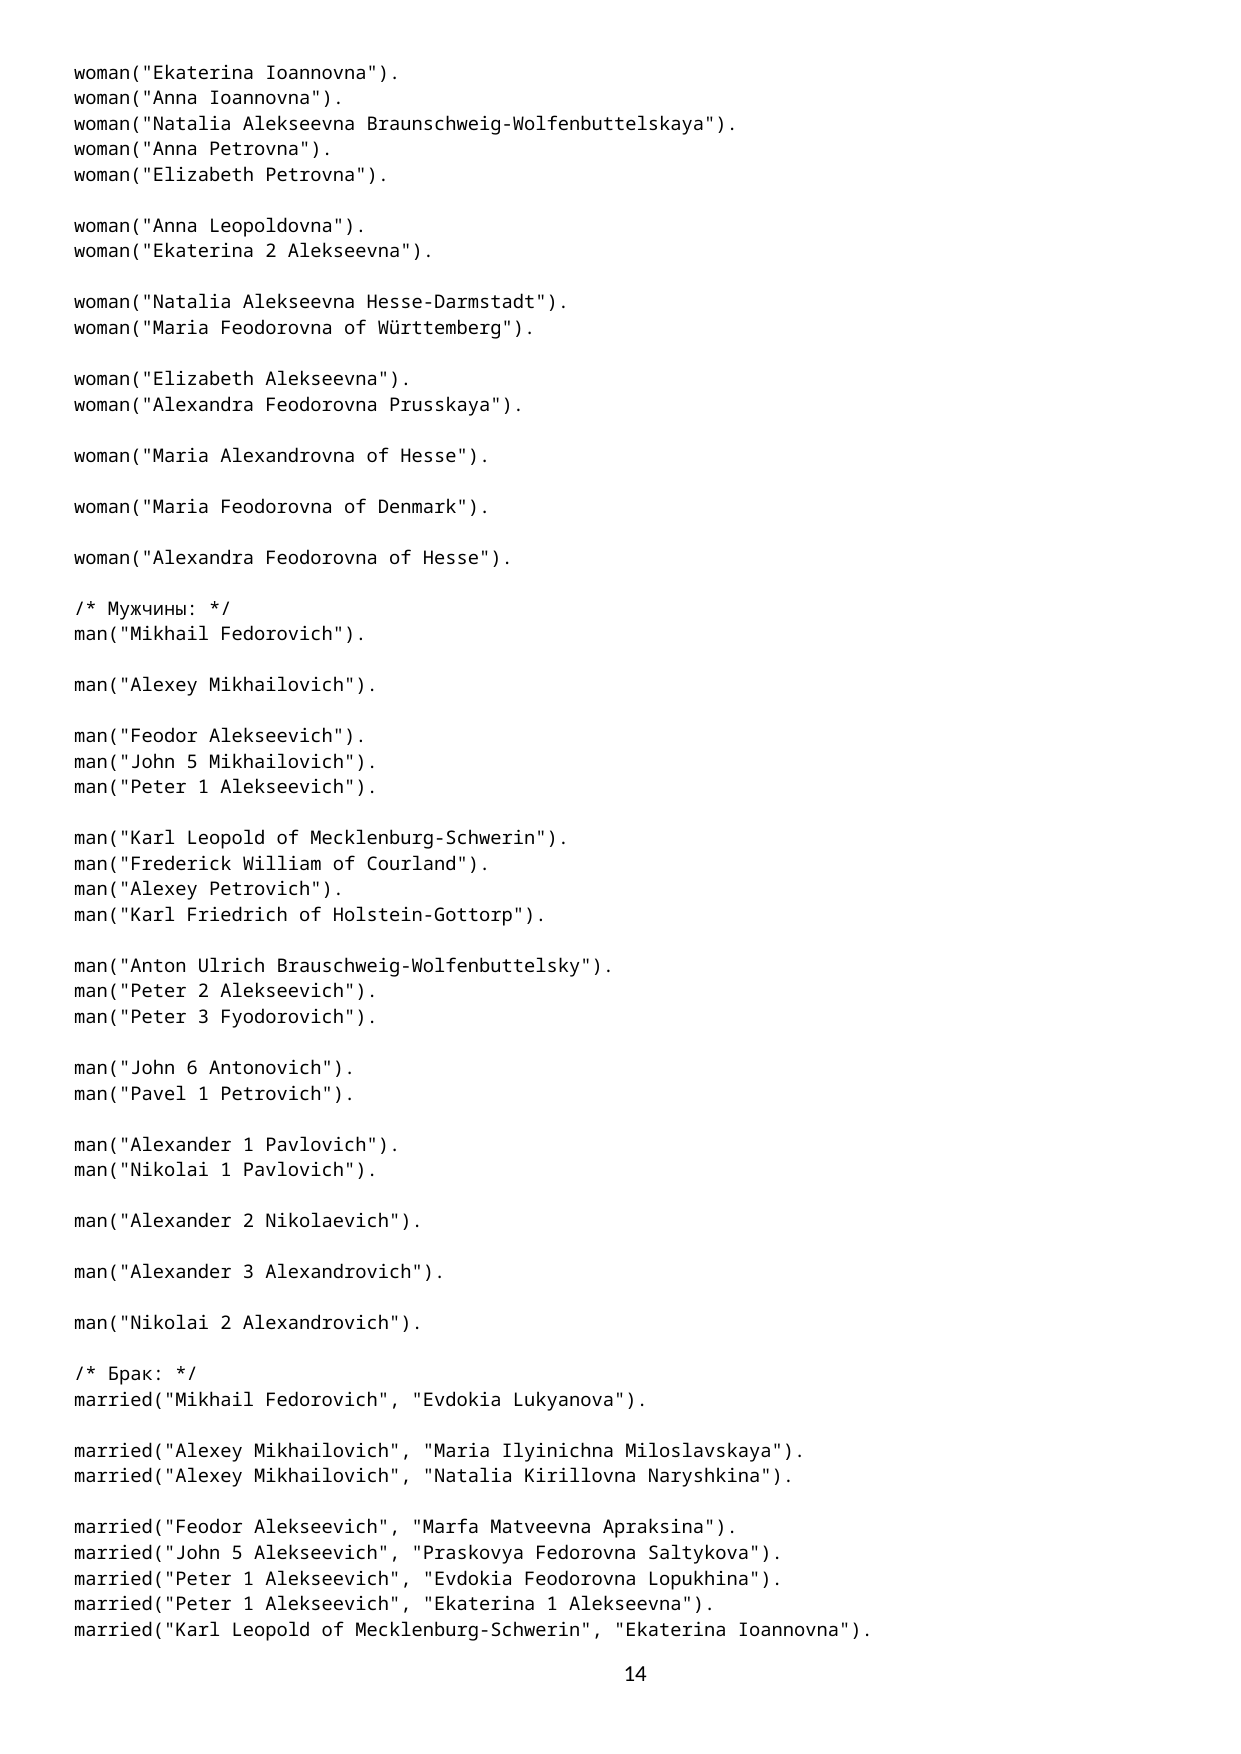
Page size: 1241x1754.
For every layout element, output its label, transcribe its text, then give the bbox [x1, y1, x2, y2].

text man("Alexander 1 Pavlovich"). [74, 1131, 1196, 1156]
text man("Alexey Mikhailovich"). [74, 672, 1196, 697]
text married("Karl Leopold of Mecklenburg-Schwerin", "Ekaterina Ioannovna"). [74, 1616, 1196, 1641]
text married("Mikhail Fedorovich", "Evdokia Lukyanova"). [74, 1386, 1196, 1412]
text married("Peter 1 Alekseevich", "Evdokia Feodorovna Lopukhina"). [74, 1565, 1196, 1590]
text man("Alexander 3 Alexandrovich"). [74, 1258, 1196, 1284]
text married("Peter 1 Alekseevich", "Ekaterina 1 Alekseevna"). [74, 1590, 1196, 1616]
text man("Peter 1 Alekseevich"). [74, 774, 1196, 799]
text married("John 5 Alekseevich", "Praskovya Fedorovna Saltykova"). [74, 1539, 1196, 1565]
text man("Pavel 1 Petrovich"). [74, 1080, 1196, 1105]
text woman("Natalia Alekseevna Braunschweig-Wolfenbuttelskaya"). [74, 110, 1196, 136]
text man("Feodor Alekseevich"). [74, 723, 1196, 748]
text married("Alexey Mikhailovich", "Maria Ilyinichna Miloslavskaya"). [74, 1437, 1196, 1463]
text man("Karl Friedrich of Holstein-Gottorp"). [74, 901, 1196, 927]
text woman("Anna Leopoldovna"). [74, 212, 1196, 238]
text woman("Anna Ioannovna"). [74, 84, 1196, 110]
text married("Feodor Alekseevich", "Marfa Matveevna Apraksina"). [74, 1514, 1196, 1539]
text man("Nikolai 2 Alexandrovich"). [74, 1309, 1196, 1335]
text woman("Maria Feodorovna of Denmark"). [74, 493, 1196, 518]
text man("Alexey Petrovich"). [74, 876, 1196, 901]
text man("Nikolai 1 Pavlovich"). [74, 1156, 1196, 1182]
text woman("Alexandra Feodorovna Prusskaya"). [74, 391, 1196, 416]
text man("John 5 Mikhailovich"). [74, 748, 1196, 774]
text man("Peter 3 Fyodorovich"). [74, 1003, 1196, 1029]
text man("Karl Leopold of Mecklenburg-Schwerin"). [74, 825, 1196, 850]
text woman("Ekaterina 2 Alekseevna"). [74, 238, 1196, 263]
text woman("Anna Petrovna"). [74, 136, 1196, 161]
text man("Peter 2 Alekseevich"). [74, 978, 1196, 1003]
text man("Frederick William of Courland"). [74, 850, 1196, 876]
text man("Anton Ulrich Brauschweig-Wolfenbuttelsky"). [74, 952, 1196, 978]
text /* Мужчины: */ [74, 595, 1196, 621]
text woman("Elizabeth Petrovna"). [74, 161, 1196, 187]
text man("John 6 Antonovich"). [74, 1054, 1196, 1080]
text woman("Maria Alexandrovna of Hesse"). [74, 442, 1196, 467]
text married("Alexey Mikhailovich", "Natalia Kirillovna Naryshkina"). [74, 1463, 1196, 1488]
text man("Mikhail Fedorovich"). [74, 621, 1196, 646]
text /* Брак: */ [74, 1361, 1196, 1386]
text woman("Elizabeth Alekseevna"). [74, 365, 1196, 391]
text woman("Ekaterina Ioannovna"). [74, 59, 1196, 84]
text woman("Natalia Alekseevna Hesse-Darmstadt"). [74, 289, 1196, 314]
text man("Alexander 2 Nikolaevich"). [74, 1207, 1196, 1233]
text woman("Alexandra Feodorovna of Hesse"). [74, 544, 1196, 569]
text woman("Maria Feodorovna of Württemberg"). [74, 314, 1196, 340]
